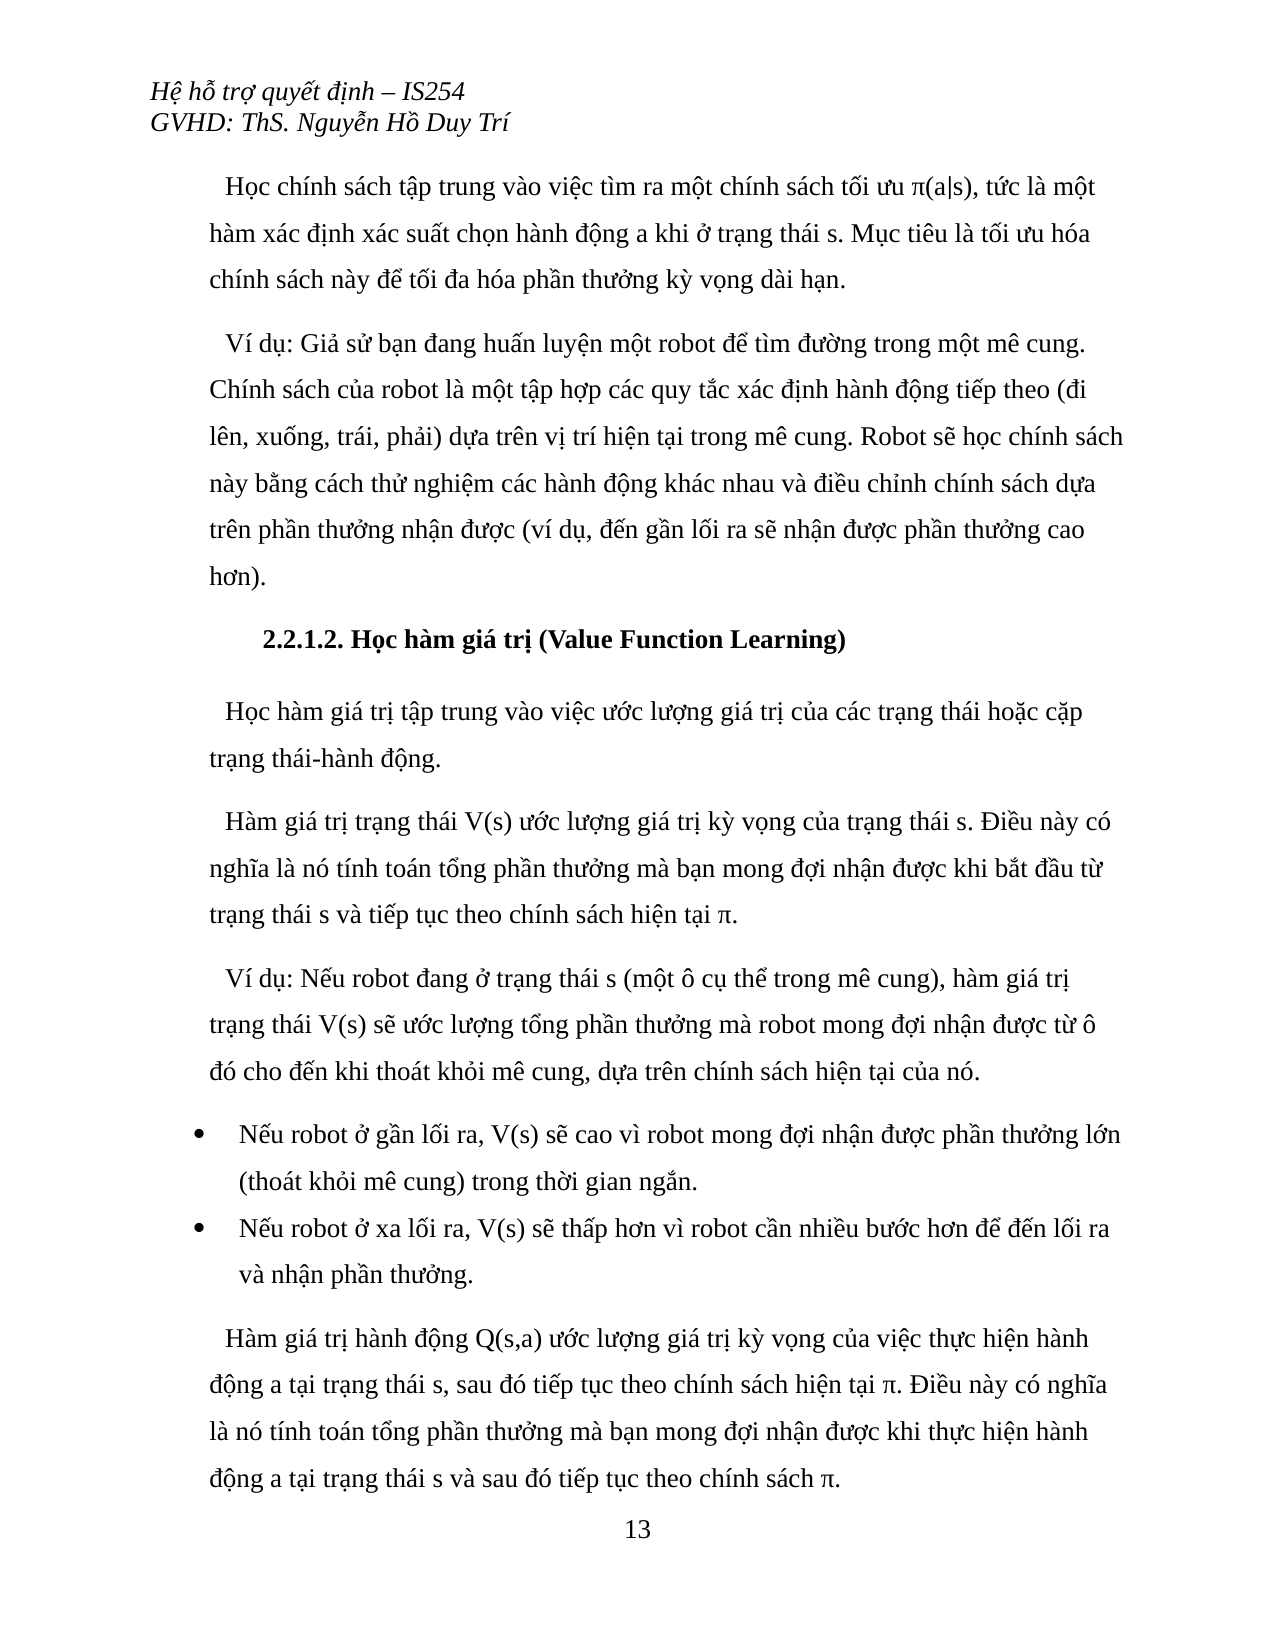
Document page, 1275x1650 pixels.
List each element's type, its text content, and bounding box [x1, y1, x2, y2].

text Học chính sách tập trung vào việc tìm ra một chính sách tối ưu π(a∣s), tức là một hàm xác định xác suất chọn hành động a khi ở trạng thái s. Mục tiêu là tối ưu hóa chính sách này để tối đa hóa phần thưởng kỳ vọng dài hạn. [209, 168, 1125, 294]
text Học hàm giá trị tập trung vào việc ước lượng giá trị của các trạng thái hoặc cặp trạng thái-hành động. [209, 695, 1125, 773]
text Hàm giá trị trạng thái V(s) ước lượng giá trị kỳ vọng của trạng thái s. Điều này có nghĩa là nó tính toán tổng phần thưởng mà bạn mong đợi nhận được khi bắt đầu từ trạng thái s và tiếp tục theo chính sách hiện tại π. [209, 805, 1125, 929]
list Nếu robot ở gần lối ra, V(s) sẽ cao vì robot mong đợi nhận được phần thưởng lớn (thoát khỏi mê cung) trong thời gian ngắn. [194, 1118, 1125, 1196]
text Học hàm giá trị (Value Function Learning) [262, 623, 1125, 654]
text Ví dụ: Giả sử bạn đang huấn luyện một robot để tìm đường trong một mê cung. Chính sách của robot là một tập hợp các quy tắc xác định hành động tiếp theo (đi lên, xuống, trái, phải) dựa trên vị trí hiện tại trong mê cung. Robot sẽ học chính sách này bằng cách thử nghiệm các hành động khác nhau và điều chỉnh chính sách dựa trên phần thưởng nhận được (ví dụ, đến gần lối ra sẽ nhận được phần thưởng cao hơn). [209, 327, 1125, 591]
text Ví dụ: Nếu robot đang ở trạng thái s (một ô cụ thể trong mê cung), hàm giá trị trạng thái V(s) sẽ ước lượng tổng phần thưởng mà robot mong đợi nhận được từ ô đó cho đến khi thoát khỏi mê cung, dựa trên chính sách hiện tại của nó. [209, 962, 1125, 1086]
list Nếu robot ở xa lối ra, V(s) sẽ thấp hơn vì robot cần nhiều bước hơn để đến lối ra và nhận phần thưởng. [194, 1212, 1125, 1290]
text Hàm giá trị hành động Q(s,a) ước lượng giá trị kỳ vọng của việc thực hiện hành động a tại trạng thái s, sau đó tiếp tục theo chính sách hiện tại π. Điều này có nghĩa là nó tính toán tổng phần thưởng mà bạn mong đợi nhận được khi thực hiện hành động a tại trạng thái s và sau đó tiếp tục theo chính sách π. [209, 1322, 1125, 1493]
